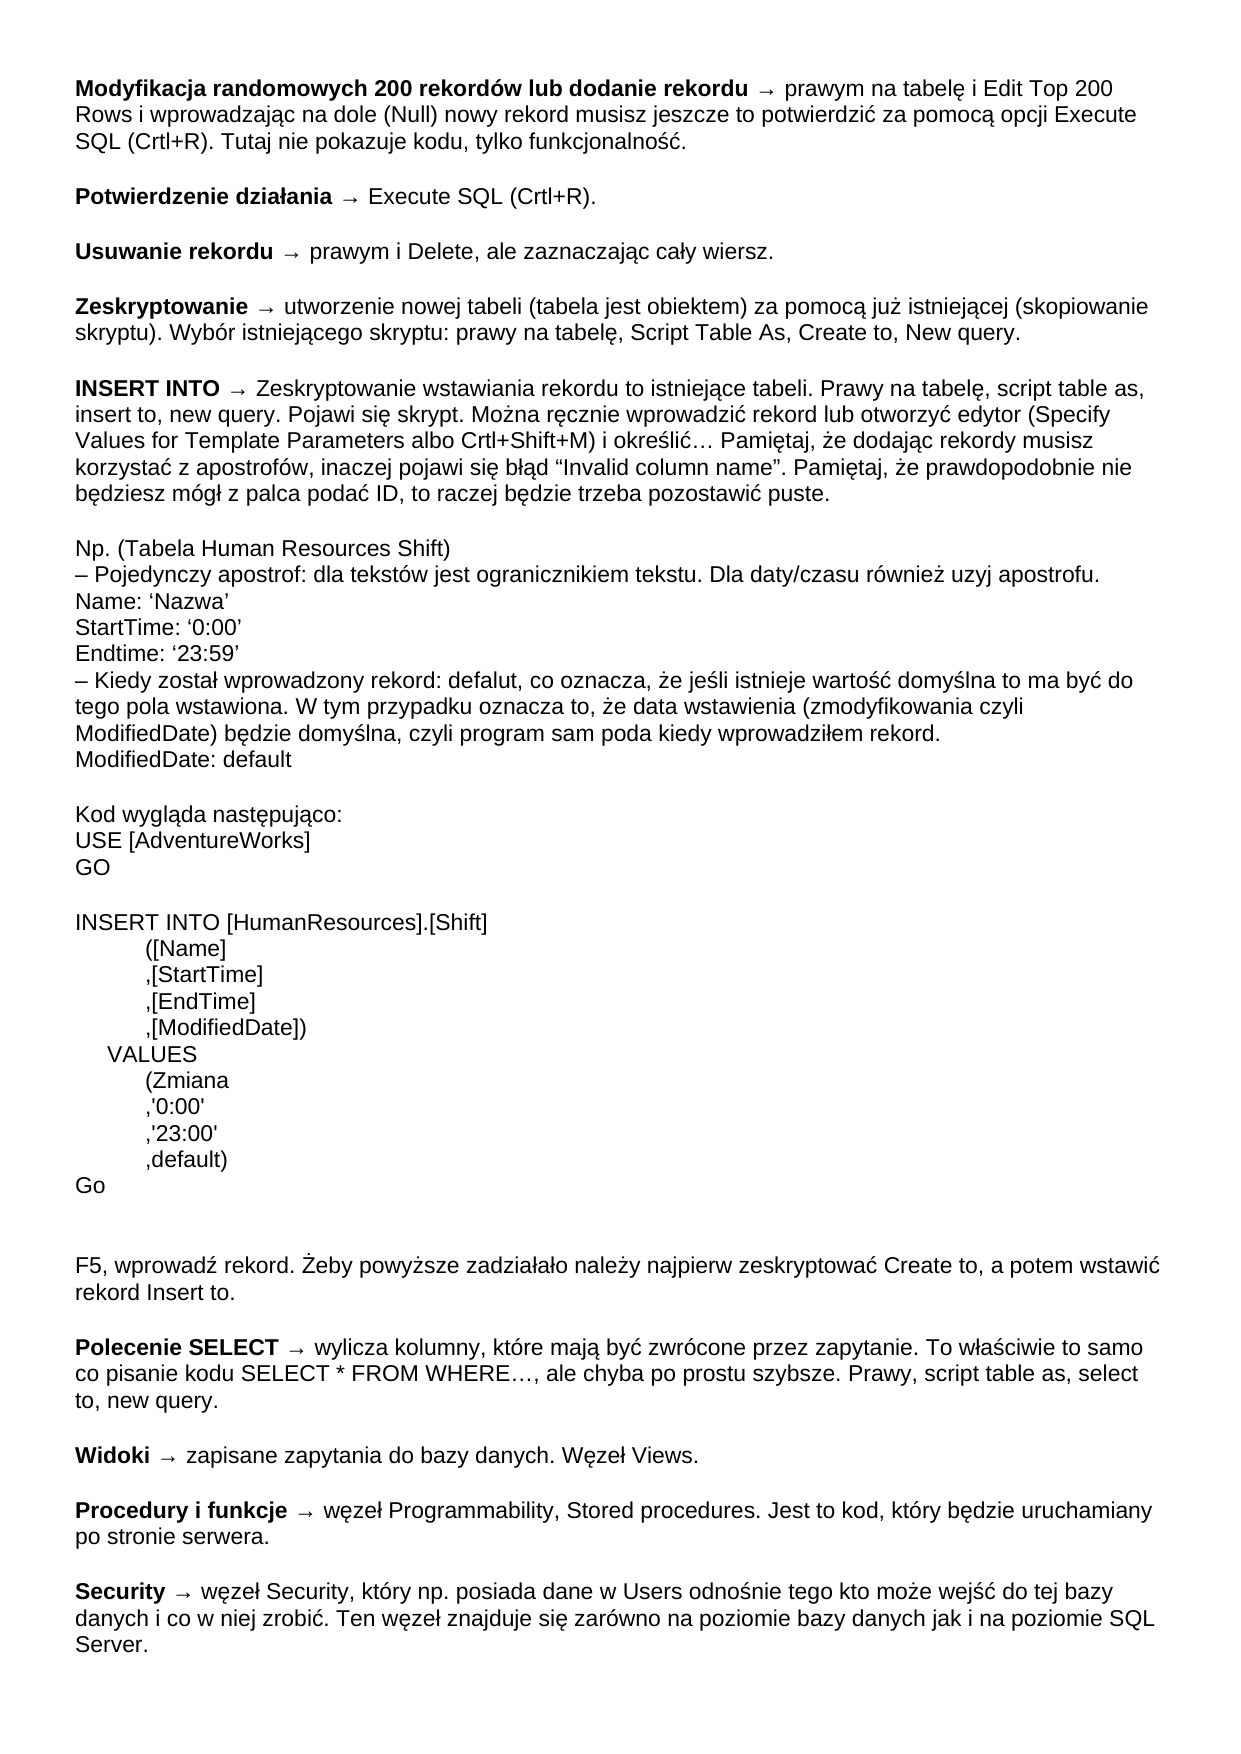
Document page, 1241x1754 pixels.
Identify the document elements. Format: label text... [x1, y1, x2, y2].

text Polecenie SELECT → wylicza kolumny, które mają być zwrócone przez zapytanie. To właściwie to samo co pisanie kodu SELECT * FROM WHERE…, ale chyba po prostu szybsze. Prawy, script table as, select to, new query. [75, 1334, 1165, 1413]
text ,'0:00' [75, 1093, 1165, 1119]
text ,'23:00' [75, 1119, 1165, 1146]
text Security → węzeł Security, który np. posiada dane w Users odnośnie tego kto może wejść do tej bazy danych i co w niej zrobić. Ten węzeł znajduje się zarówno na poziomie bazy danych jak i na poziomie SQL Server. [75, 1578, 1165, 1657]
text Go [75, 1172, 1165, 1199]
text Zeskryptowanie → utworzenie nowej tabeli (tabela jest obiektem) za pomocą już istniejącej (skopiowanie skryptu). Wybór istniejącego skryptu: prawy na tabelę, Script Table As, Create to, New query. [75, 293, 1165, 346]
text INSERT INTO [HumanResources].[Shift] [75, 909, 1165, 935]
text ,default) [75, 1146, 1165, 1172]
text ([Name] [75, 935, 1165, 961]
text GO [75, 854, 1165, 880]
text (Zmiana [75, 1067, 1165, 1093]
text StartTime: ‘0:00’ [75, 614, 1165, 640]
text ,[StartTime] [75, 961, 1165, 988]
text F5, wprowadź rekord. Żeby powyższe zadziałało należy najpierw zeskryptować Create to, a potem wstawić rekord Insert to. [75, 1252, 1165, 1305]
text Kod wygląda następująco: [75, 801, 1165, 827]
text ,[ModifiedDate]) [75, 1014, 1165, 1041]
text Modyfikacja randomowych 200 rekordów lub dodanie rekordu → prawym na tabelę i Edit Top 200 Rows i wprowadzając na dole (Null) nowy rekord musisz jeszcze to potwierdzić za pomocą opcji Execute SQL (Crtl+R). Tutaj nie pokazuje kodu, tylko funkcjonalność. [75, 75, 1165, 154]
text Np. (Tabela Human Resources Shift) [75, 535, 1165, 561]
text – Pojedynczy apostrof: dla tekstów jest ogranicznikiem tekstu. Dla daty/czasu również uzyj apostrofu. [75, 561, 1165, 588]
text Name: ‘Nazwa’ [75, 588, 1165, 614]
text INSERT INTO → Zeskryptowanie wstawiania rekordu to istniejące tabeli. Prawy na tabelę, script table as, insert to, new query. Pojawi się skrypt. Można ręcznie wprowadzić rekord lub otworzyć edytor (Specify Values for Template Parameters albo Crtl+Shift+M) i określić… Pamiętaj, że dodając rekordy musisz korzystać z apostrofów, inaczej pojawi się błąd “Invalid column name”. Pamiętaj, że prawdopodobnie nie będziesz mógł z palca podać ID, to raczej będzie trzeba pozostawić puste. [75, 374, 1165, 506]
text VALUES [75, 1041, 1165, 1067]
text Potwierdzenie działania → Execute SQL (Crtl+R). [75, 183, 1165, 209]
text Widoki → zapisane zapytania do bazy danych. Węzeł Views. [75, 1442, 1165, 1468]
text – Kiedy został wprowadzony rekord: defalut, co oznacza, że jeśli istnieje wartość domyślna to ma być do tego pola wstawiona. W tym przypadku oznacza to, że data wstawienia (zmodyfikowania czyli ModifiedDate) będzie domyślna, czyli program sam poda kiedy wprowadziłem rekord. [75, 667, 1165, 746]
text ,[EndTime] [75, 988, 1165, 1014]
text Usuwanie rekordu → prawym i Delete, ale zaznaczając cały wiersz. [75, 238, 1165, 264]
text Endtime: ‘23:59’ [75, 640, 1165, 667]
text Procedury i funkcje → węzeł Programmability, Stored procedures. Jest to kod, który będzie uruchamiany po stronie serwera. [75, 1497, 1165, 1549]
text USE [AdventureWorks] [75, 827, 1165, 854]
text ModifiedDate: default [75, 746, 1165, 772]
